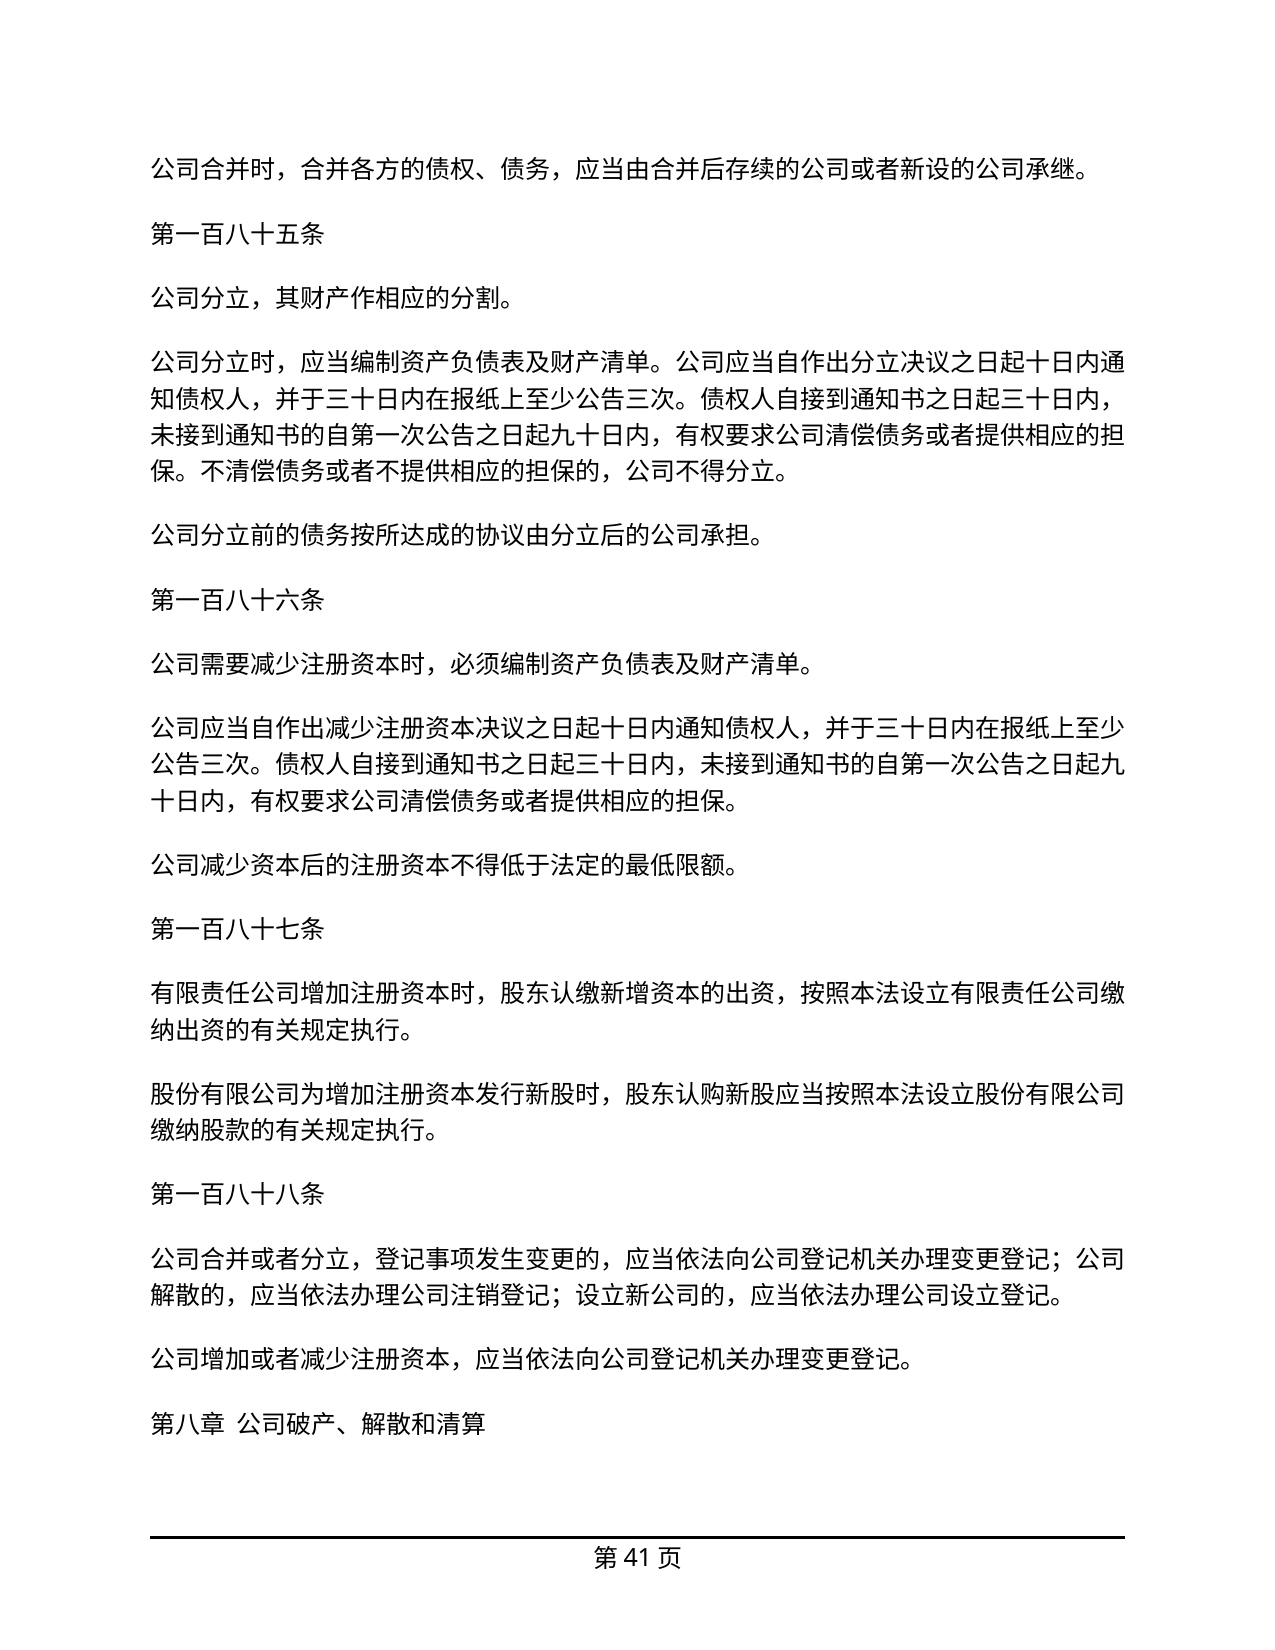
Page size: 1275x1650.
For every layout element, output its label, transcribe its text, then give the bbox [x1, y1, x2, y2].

text 第一百八十七条 [150, 910, 1125, 974]
text 第一百八十六条 [150, 580, 1125, 644]
text 公司分立时，应当编制资产负债表及财产清单。公司应当自作出分立决议之日起十日内通知债权人，并于三十日内在报纸上至少公告三次。债权人自接到通知书之日起三十日内，未接到通知书的自第一次公告之日起九十日内，有权要求公司清偿债务或者提供相应的担保。不清偿债务或者不提供相应的担保的，公司不得分立。 [150, 343, 1125, 516]
text 公司分立，其财产作相应的分割。 [150, 278, 1125, 343]
text 股份有限公司为增加注册资本发行新股时，股东认购新股应当按照本法设立股份有限公司缴纳股款的有关规定执行。 [150, 1074, 1125, 1175]
text 公司应当自作出减少注册资本决议之日起十日内通知债权人，并于三十日内在报纸上至少公告三次。债权人自接到通知书之日起三十日内，未接到通知书的自第一次公告之日起九十日内，有权要求公司清偿债务或者提供相应的担保。 [150, 709, 1125, 845]
text 公司增加或者减少注册资本，应当依法向公司登记机关办理变更登记。 [150, 1340, 1125, 1404]
text 公司需要减少注册资本时，必须编制资产负债表及财产清单。 [150, 644, 1125, 709]
text 第一百八十五条 [150, 214, 1125, 278]
text 第八章 公司破产、解散和清算 [150, 1404, 1125, 1468]
text 公司合并或者分立，登记事项发生变更的，应当依法向公司登记机关办理变更登记；公司解散的，应当依法办理公司注销登记；设立新公司的，应当依法办理公司设立登记。 [150, 1239, 1125, 1340]
text 公司分立前的债务按所达成的协议由分立后的公司承担。 [150, 516, 1125, 580]
text 公司合并时，合并各方的债权、债务，应当由合并后存续的公司或者新设的公司承继。 [150, 150, 1125, 214]
text 公司减少资本后的注册资本不得低于法定的最低限额。 [150, 845, 1125, 910]
text 第一百八十八条 [150, 1175, 1125, 1239]
text 有限责任公司增加注册资本时，股东认缴新增资本的出资，按照本法设立有限责任公司缴纳出资的有关规定执行。 [150, 974, 1125, 1074]
